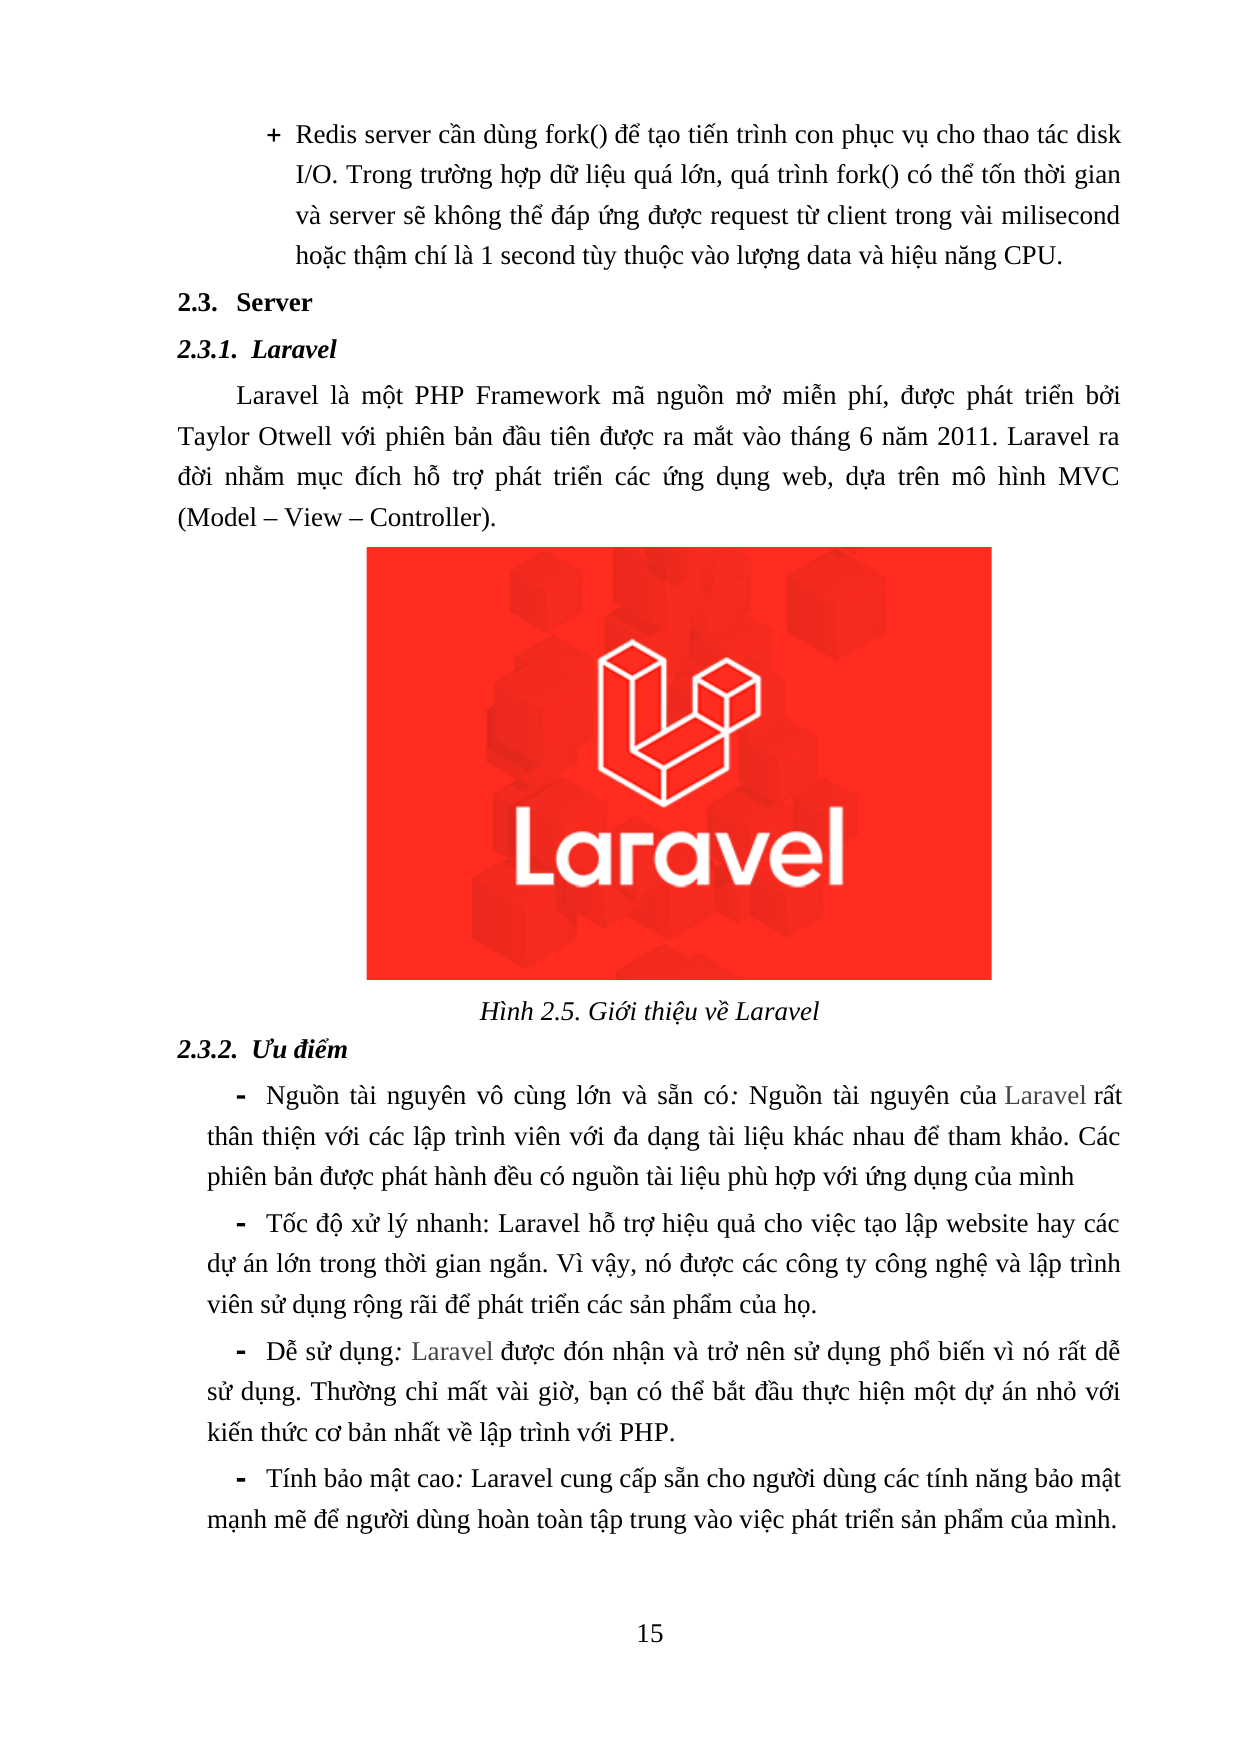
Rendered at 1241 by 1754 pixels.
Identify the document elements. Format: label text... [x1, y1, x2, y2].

text Nguồn tài nguyên vô cùng lớn và sẵn có: Nguồn tài nguyên của Laravel rất thân thiện với các lập trình viên với đa dạng tài liệu khác nhau để tham khảo. Các phiên bản được phát hành đều có nguồn tài liệu phù hợp với ứng dụng của mình [207, 1079, 1122, 1192]
text Dễ sử dụng: Laravel được đón nhận và trở nên sử dụng phổ biến vì nó rất dễ sử dụng. Thường chỉ mất vài giờ, bạn có thể bắt đầu thực hiện một dự án nhỏ với kiến thức cơ bản nhất về lập trình với PHP. [207, 1335, 1122, 1447]
text Tính bảo mật cao: Laravel cung cấp sẵn cho người dùng các tính năng bảo mật mạnh mẽ để người dùng hoàn toàn tập trung vào việc phát triển sản phẩm của mình. [207, 1462, 1122, 1534]
subtitle Ưu điểm [177, 1033, 1122, 1064]
subtitle Server [177, 286, 1122, 317]
subtitle Laravel [177, 333, 1122, 364]
text Laravel là một PHP Framework mã nguồn mở miễn phí, được phát triển bởi Taylor Otwell với phiên bản đầu tiên được ra mắt vào tháng 6 năm 2011. Laravel ra đời nhằm mục đích hỗ trợ phát triển các ứng dụng web, dựa trên mô hình MVC (Model – View – Controller). [177, 379, 1122, 532]
picture [366, 547, 992, 980]
text Redis server cần dùng fork() để tạo tiến trình con phục vụ cho thao tác disk I/O. Trong trường hợp dữ liệu quá lớn, quá trình fork() có thể tốn thời gian và server sẽ không thể đáp ứng được request từ client trong vài milisecond hoặc thậm chí là 1 second tùy thuộc vào lượng data và hiệu năng CPU. [266, 118, 1122, 271]
text Tốc độ xử lý nhanh: Laravel hỗ trợ hiệu quả cho việc tạo lập website hay các dự án lớn trong thời gian ngắn. Vì vậy, nó được các công ty công nghệ và lập trình viên sử dụng rộng rãi để phát triển các sản phẩm của họ. [207, 1207, 1122, 1319]
